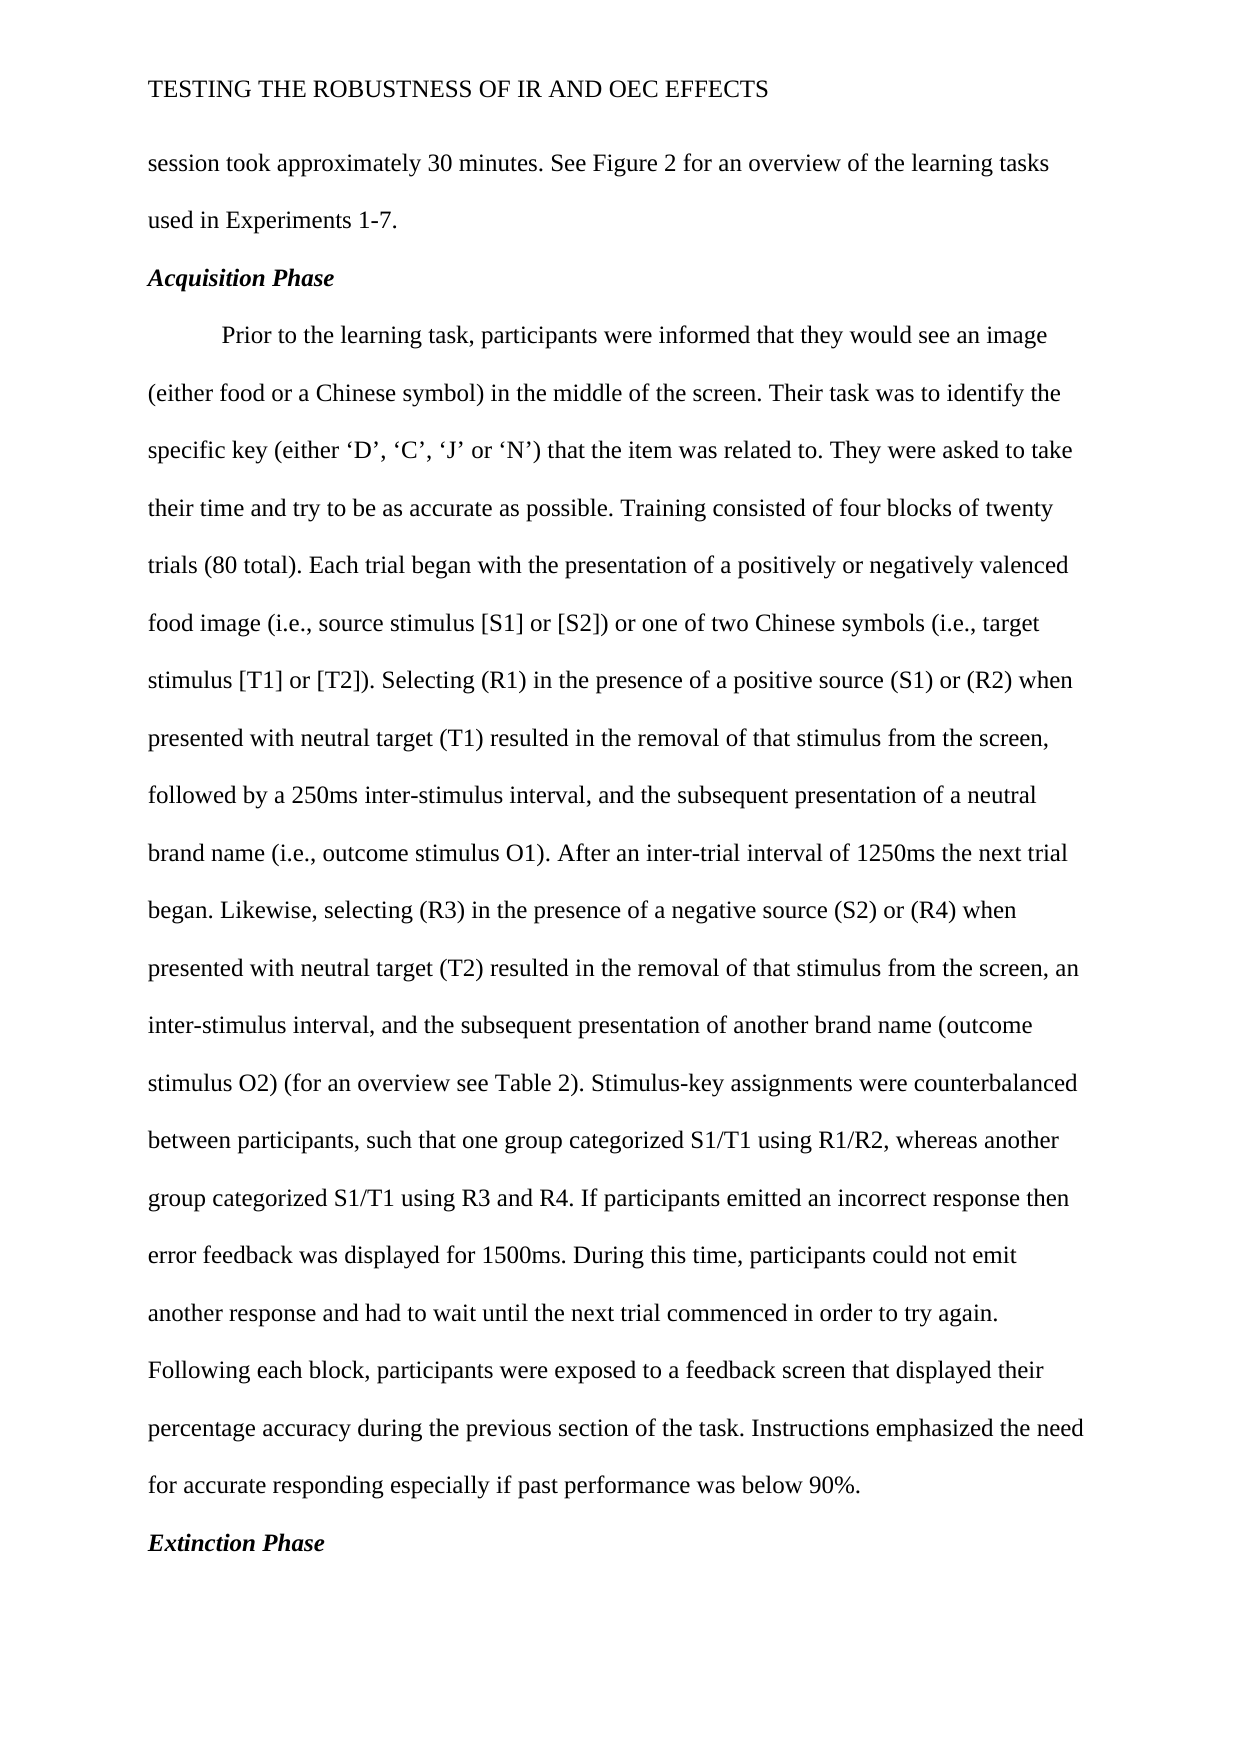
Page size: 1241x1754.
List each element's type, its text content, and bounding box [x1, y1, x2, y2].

text Extinction Phase [148, 1528, 1093, 1556]
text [148, 148, 1093, 234]
text Acquisition Phase [148, 263, 1093, 291]
text Prior to the learning task, participants were informed that they would see an image (either food or a Chinese symbol) in the middle of the screen. Their task was to identify the specific key (either ‘D’, ‘C’, ‘J’ or ‘N’) that the item was related to. They were asked to take their time and try to be as accurate as possible. Training consisted of four blocks of twenty trials (80 total). Each trial began with the presentation of a positively or negatively valenced food image (i.e., source stimulus [S1] or [S2]) or one of two Chinese symbols (i.e., target stimulus [T1] or [T2]). Selecting (R1) in the presence of a positive source (S1) or (R2) when presented with neutral target (T1) resulted in the removal of that stimulus from the screen, followed by a 250ms inter-stimulus interval, and the subsequent presentation of a neutral brand name (i.e., outcome stimulus O1). After an inter-trial interval of 1250ms the next trial began. Likewise, selecting (R3) in the presence of a negative source (S2) or (R4) when presented with neutral target (T2) resulted in the removal of that stimulus from the screen, an inter-stimulus interval, and the subsequent presentation of another brand name (outcome stimulus O2) (for an overview see Table 2). Stimulus-key assignments were counterbalanced between participants, such that one group categorized S1/T1 using R1/R2, whereas another group categorized S1/T1 using R3 and R4. If participants emitted an incorrect response then error feedback was displayed for 1500ms. During this time, participants could not emit another response and had to wait until the next trial commenced in order to try again. Following each block, participants were exposed to a feedback screen that displayed their percentage accuracy during the previous section of the task. Instructions emphasized the need for accurate responding especially if past performance was below 90%. [148, 320, 1093, 1499]
